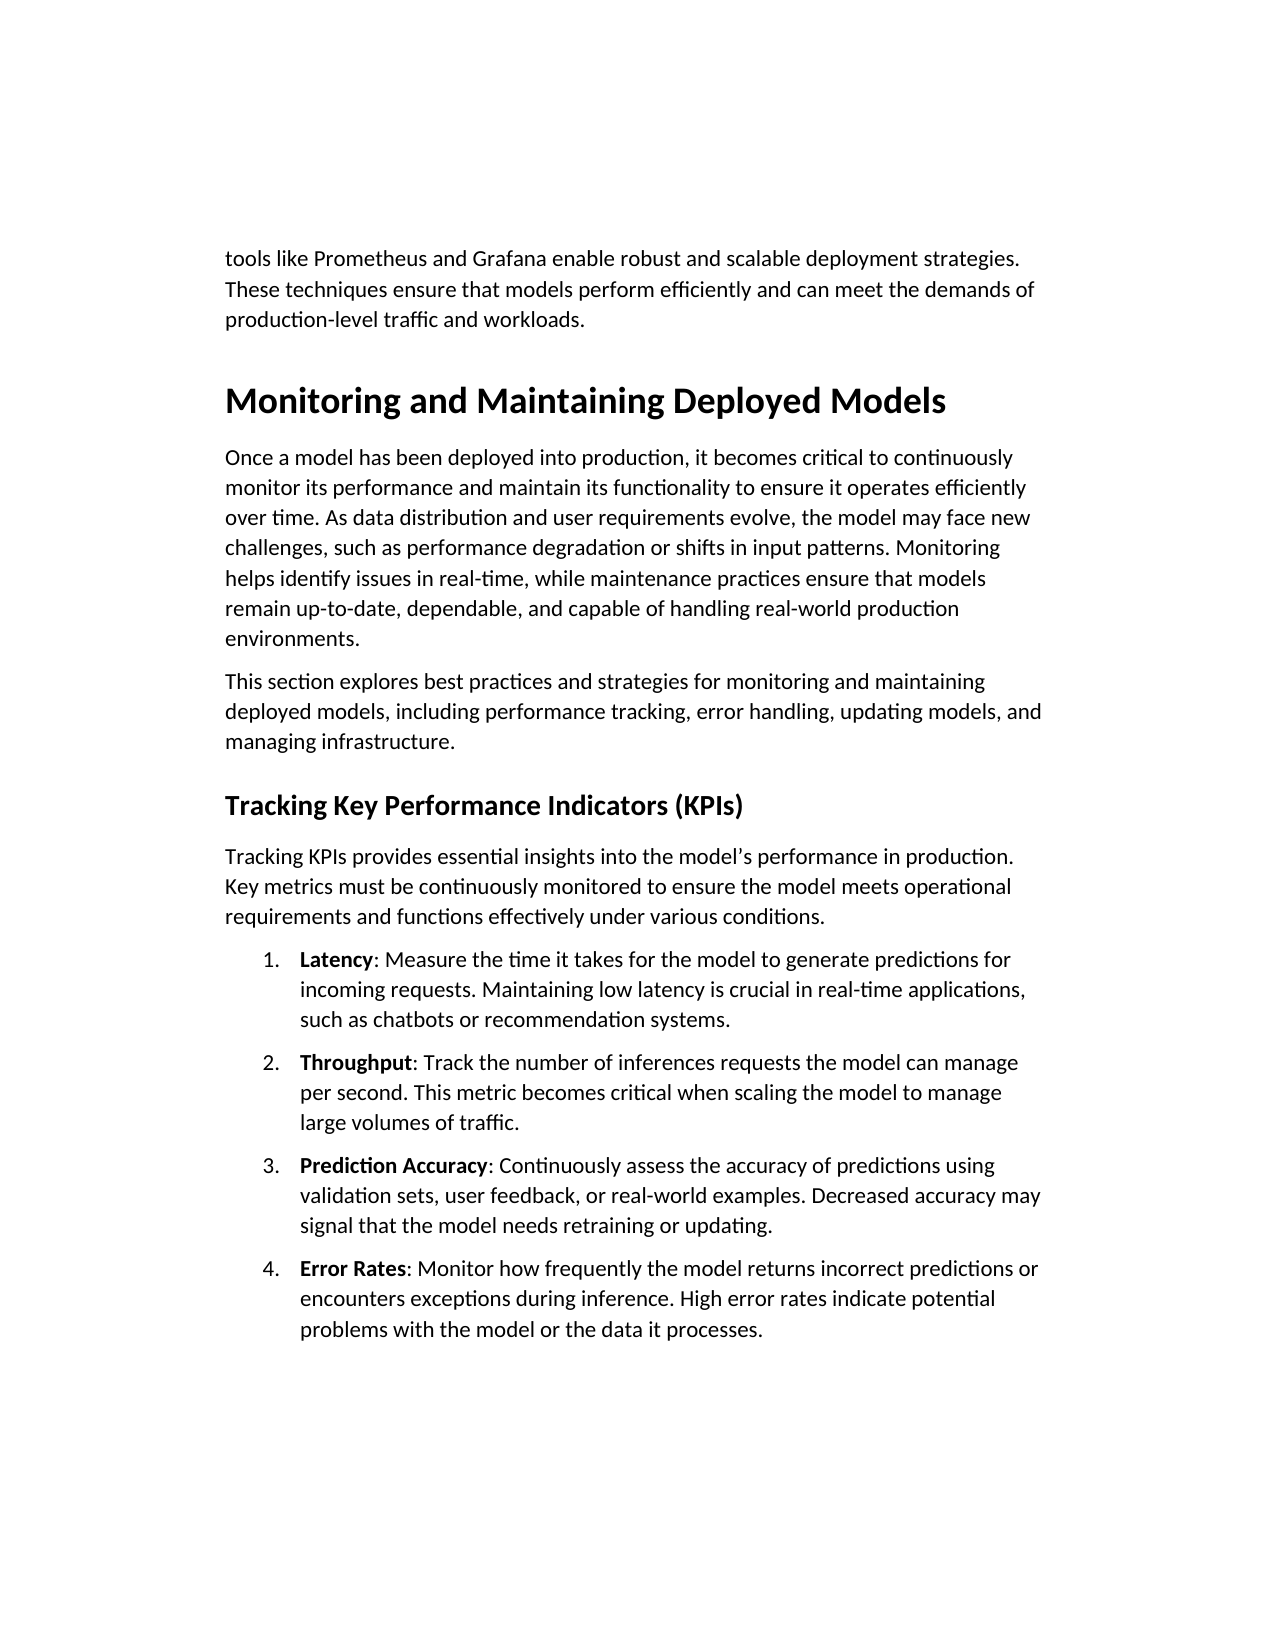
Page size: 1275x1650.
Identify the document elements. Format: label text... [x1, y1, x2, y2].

list Prediction Accuracy: Continuously assess the accuracy of predictions using validation sets, user feedback, or real-world examples. Decreased accuracy may signal that the model needs retraining or updating. [262, 1151, 1050, 1239]
list Throughput: Track the number of inferences requests the model can manage per second. This metric becomes critical when scaling the model to manage large volumes of traffic. [262, 1048, 1050, 1136]
list Latency: Measure the time it takes for the model to generate predictions for incoming requests. Maintaining low latency is crucial in real-time applications, such as chatbots or recommendation systems. [262, 945, 1050, 1033]
list Error Rates: Monitor how frequently the model returns incorrect predictions or encounters exceptions during inference. High error rates indicate potential problems with the model or the data it processes. [262, 1254, 1050, 1343]
subtitle Tracking Key Performance Indicators (KPIs) [225, 787, 1050, 822]
text Once a model has been deployed into production, it becomes critical to continuously monitor its performance and maintain its functionality to ensure it operates efficiently over time. As data distribution and user requirements evolve, the model may face new challenges, such as performance degradation or shifts in input patterns. Monitoring helps identify issues in real-time, while maintenance practices ensure that models remain up-to-date, dependable, and capable of handling real-world production environments. [225, 443, 1050, 652]
text This section explores best practices and strategies for monitoring and maintaining deployed models, including performance tracking, error handling, updating models, and managing infrastructure. [225, 667, 1050, 755]
text Monitoring and Maintaining Deployed Models [225, 377, 1050, 423]
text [225, 244, 1050, 333]
text Tracking KPIs provides essential insights into the model’s performance in production. Key metrics must be continuously monitored to ensure the model meets operational requirements and functions effectively under various conditions. [225, 842, 1050, 930]
